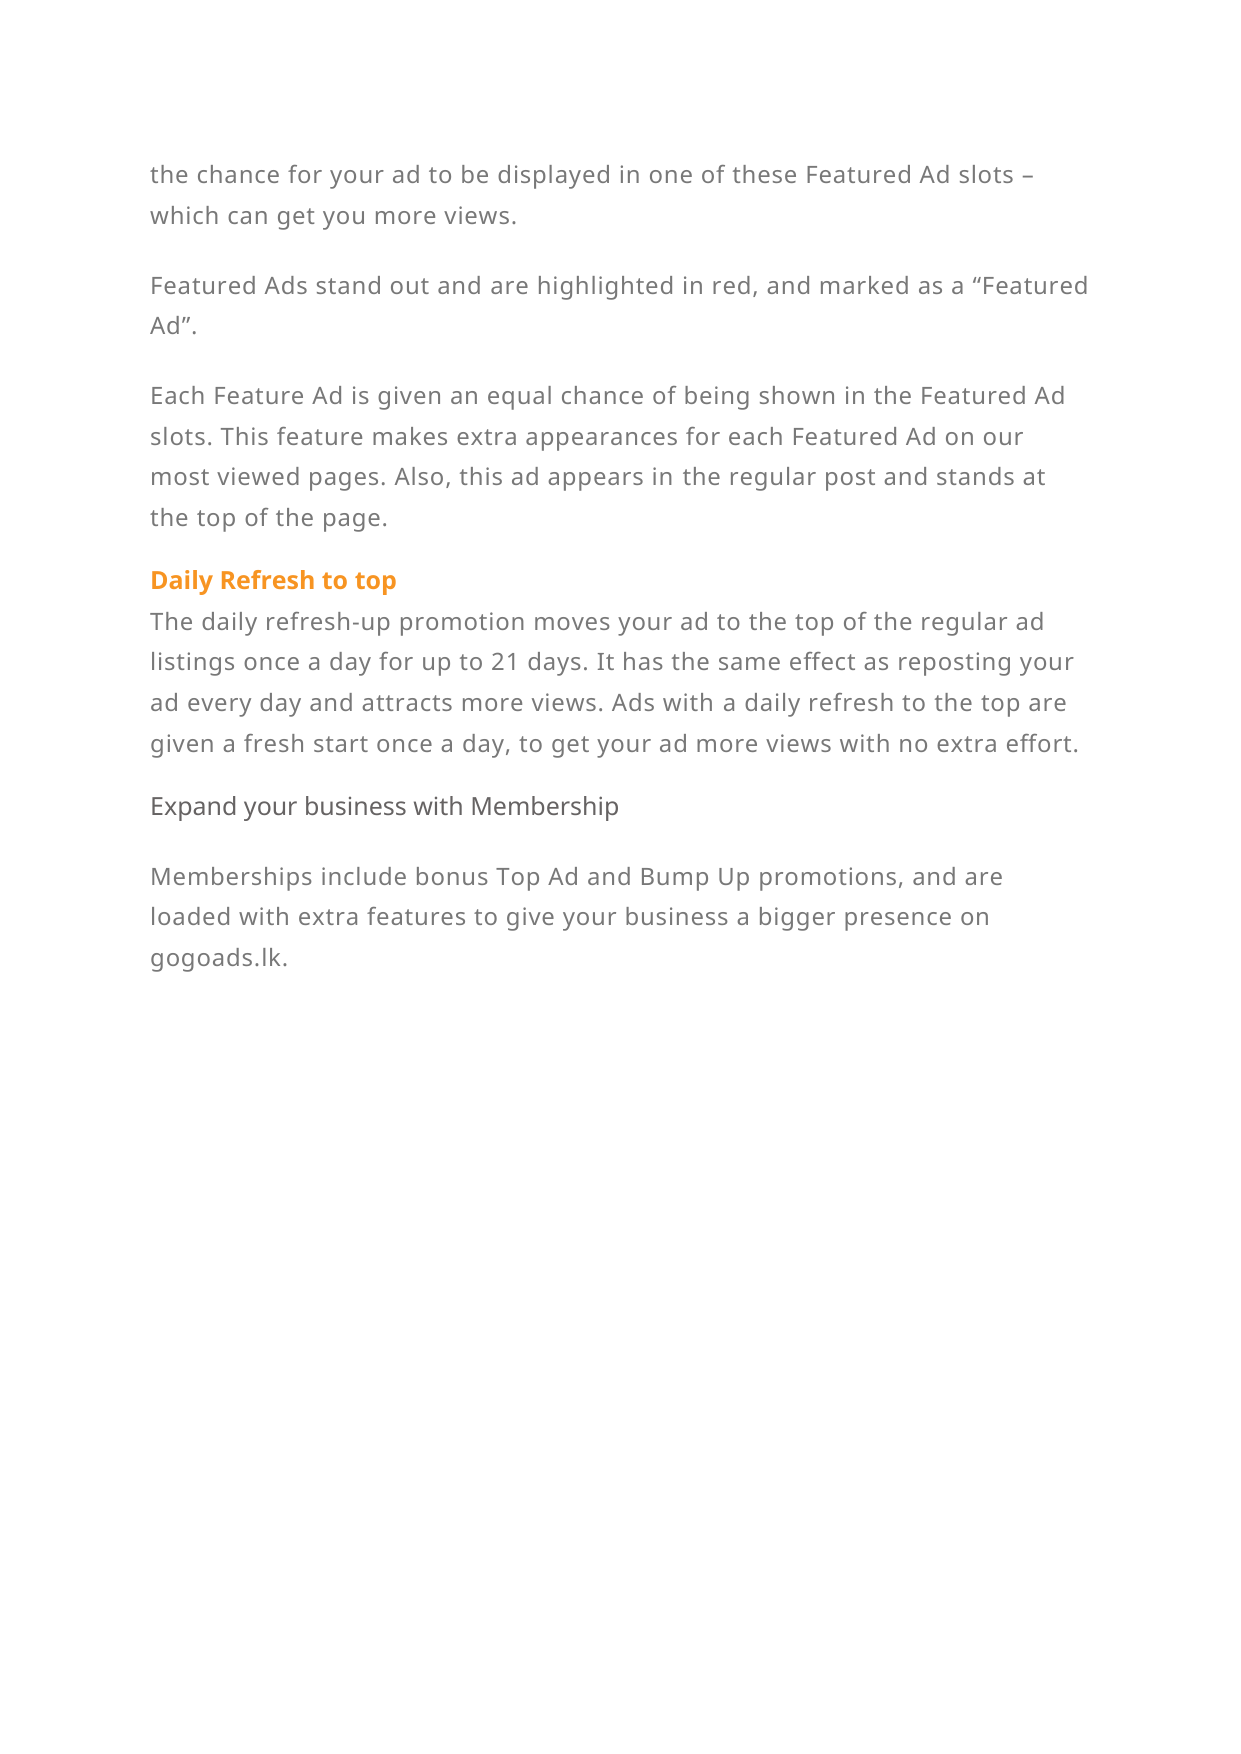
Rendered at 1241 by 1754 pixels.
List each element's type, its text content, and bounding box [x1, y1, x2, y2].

text The daily refresh-up promotion moves your ad to the top of the regular ad listings once a day for up to 21 days. It has the same effect as reposting your ad every day and attracts more views. Ads with a daily refresh to the top are given a fresh start once a day, to get your ad more views with no extra effort. [150, 597, 1090, 759]
text Featured Ads stand out and are highlighted in red, and marked as a “Featured Ad”. [150, 260, 1090, 342]
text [150, 150, 1090, 231]
text Each Feature Ad is given an equal chance of being shown in the Featured Ad slots. This feature makes extra appearances for each Featured Ad on our most viewed pages. Also, this ad appears in the regular post and stands at the top of the page. [150, 371, 1090, 533]
subtitle Expand your business with Membership [150, 788, 1090, 822]
text Memberships include bonus Top Ad and Bump Up promotions, and are loaded with extra features to give your business a bigger presence on gogoads.lk. [150, 851, 1090, 973]
subtitle Daily Refresh to top [150, 562, 1090, 597]
